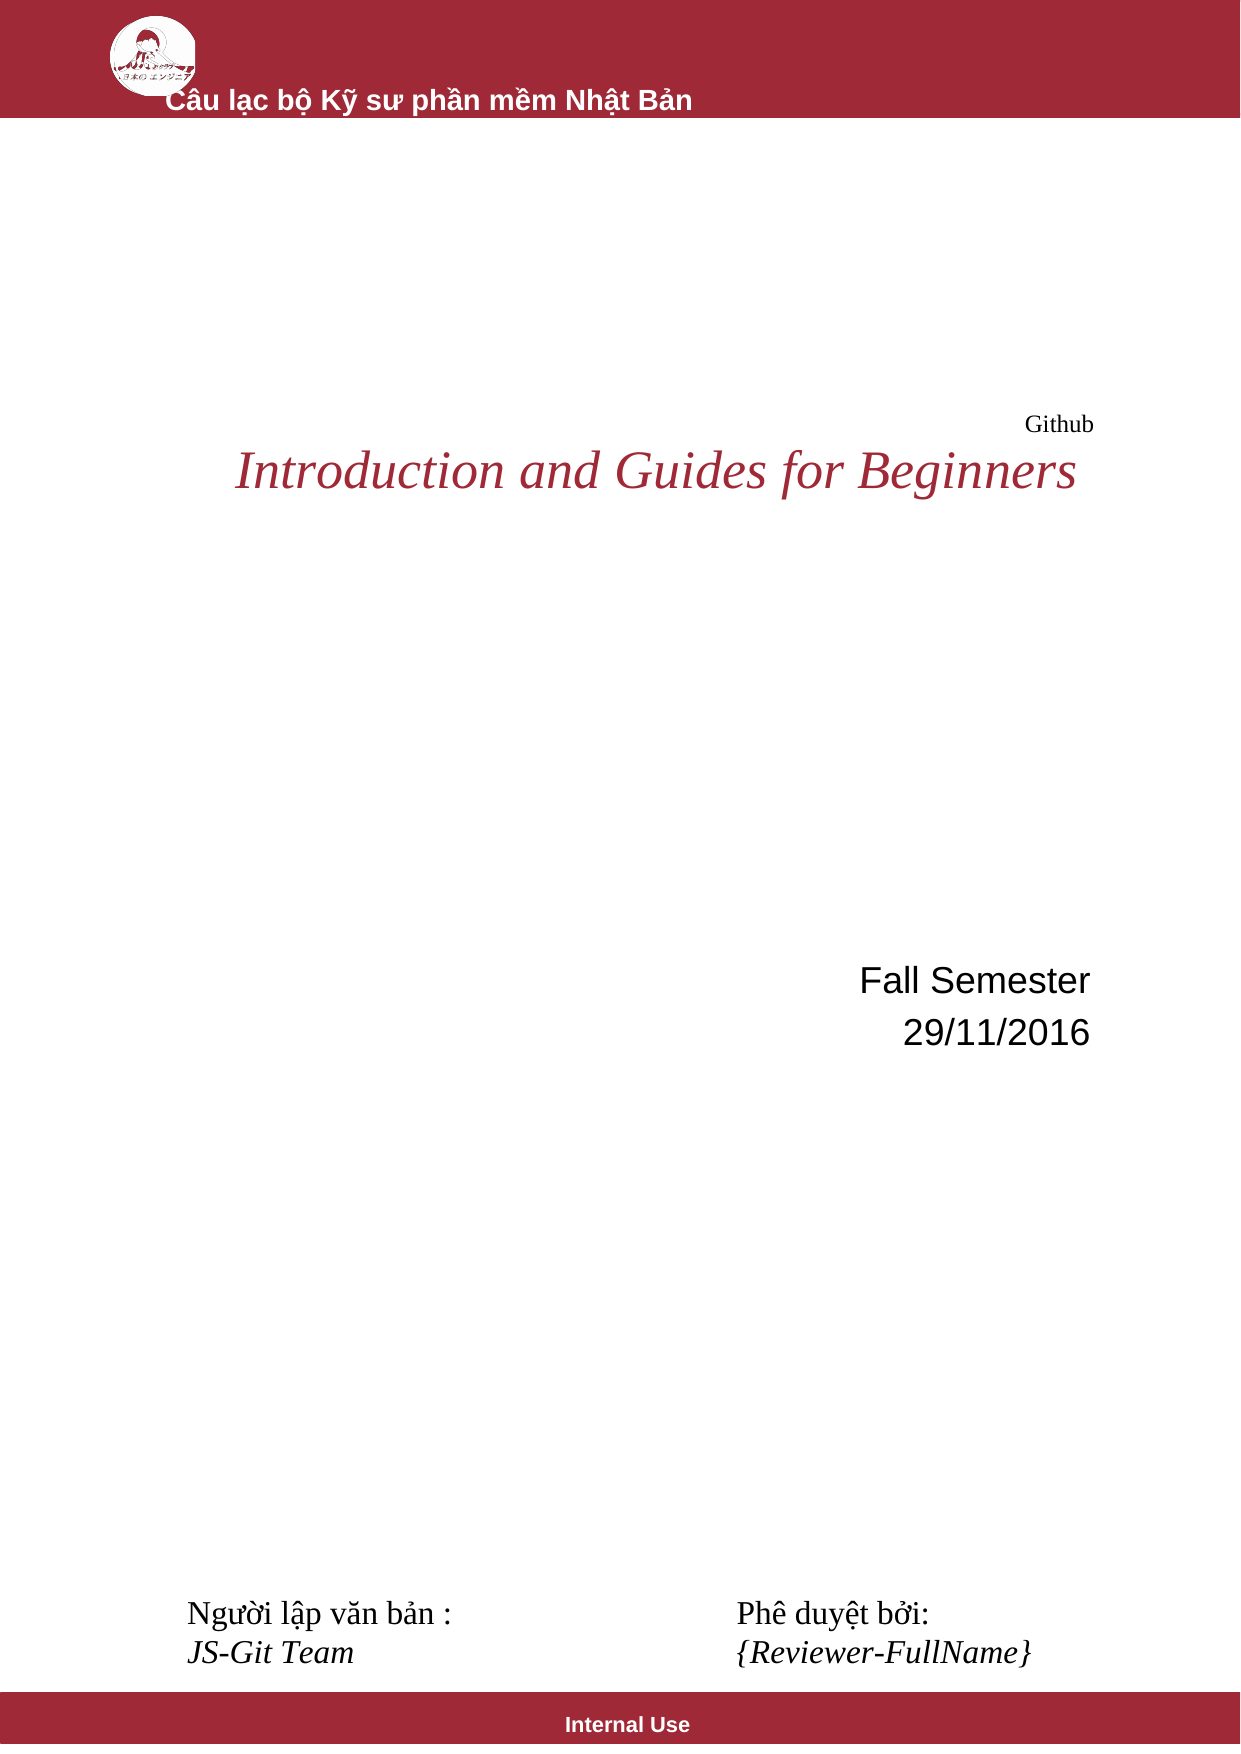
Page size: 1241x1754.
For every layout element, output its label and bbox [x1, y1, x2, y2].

picture [109, 14, 196, 96]
